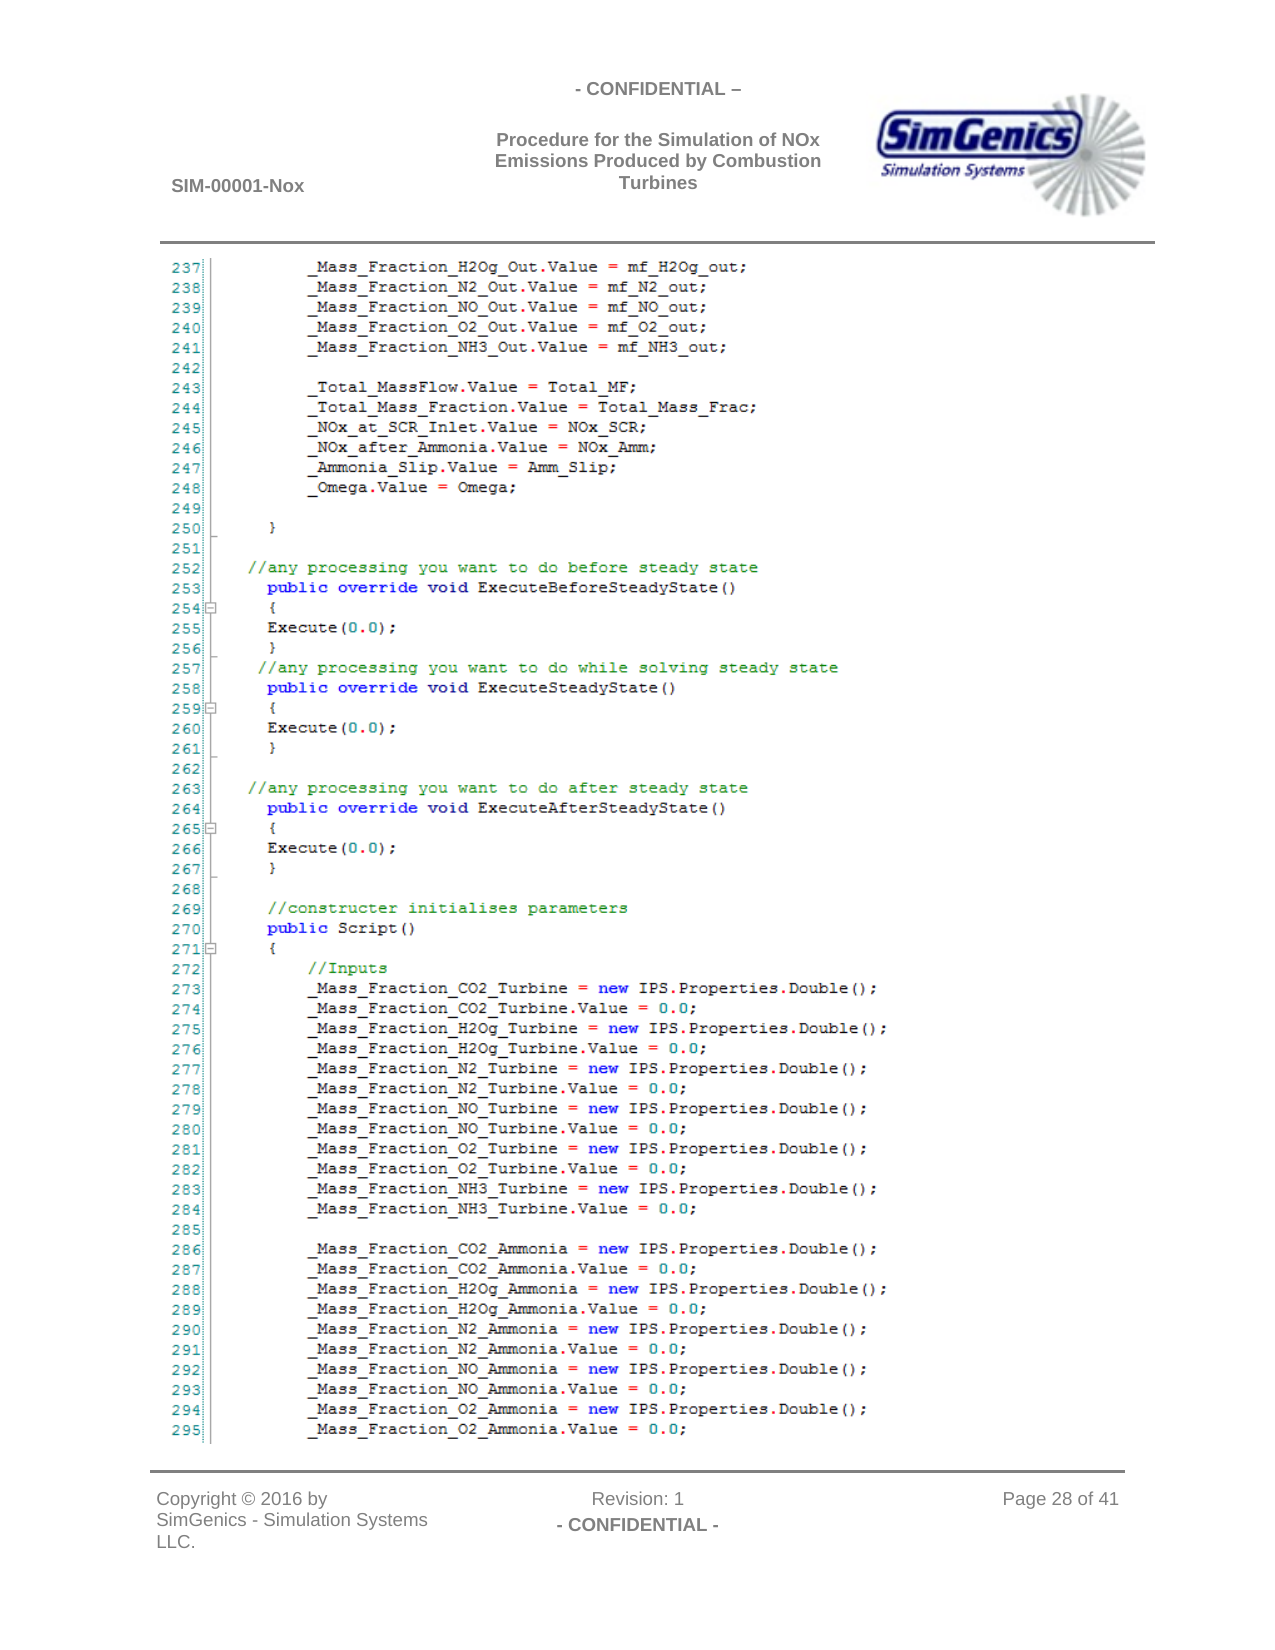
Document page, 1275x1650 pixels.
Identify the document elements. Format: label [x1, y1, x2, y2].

picture [866, 92, 1149, 219]
picture [150, 258, 1252, 1444]
